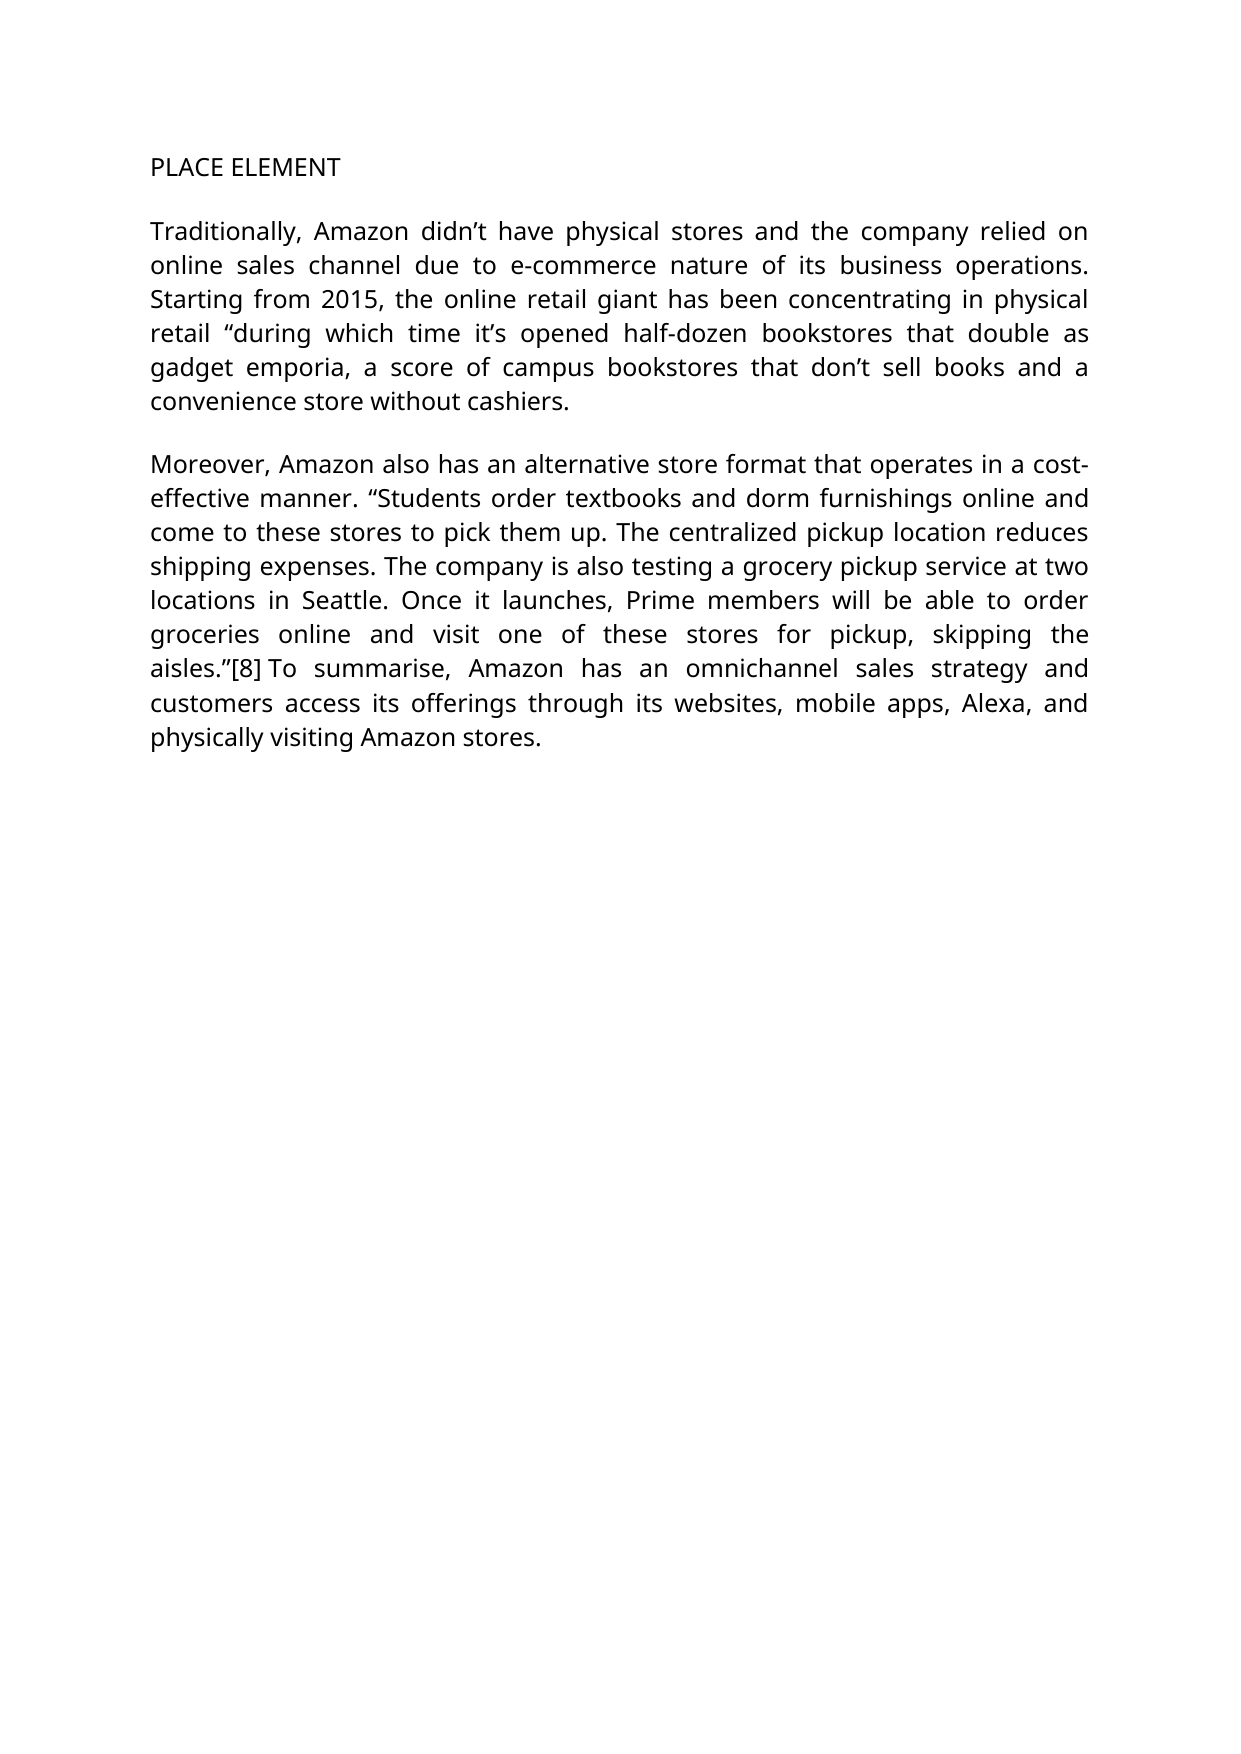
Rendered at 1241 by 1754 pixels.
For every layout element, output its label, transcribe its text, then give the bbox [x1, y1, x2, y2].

text Traditionally, Amazon didn’t have physical stores and the company relied on online sales channel due to e-commerce nature of its business operations. Starting from 2015, the online retail giant has been concentrating in physical retail “during which time it’s opened half-dozen bookstores that double as gadget emporia, a score of campus bookstores that don’t sell books and a convenience store without cashiers. [150, 213, 1090, 418]
text PLACE ELEMENT [150, 150, 1090, 184]
text Moreover, Amazon also has an alternative store format that operates in a cost-effective manner. “Students order textbooks and dorm furnishings online and come to these stores to pick them up. The centralized pickup location reduces shipping expenses. The company is also testing a grocery pickup service at two locations in Seattle. Once it launches, Prime members will be able to order groceries online and visit one of these stores for pickup, skipping the aisles.”[8] To summarise, Amazon has an omnichannel sales strategy and customers access its offerings through its websites, mobile apps, Alexa, and physically visiting Amazon stores. [150, 447, 1090, 753]
